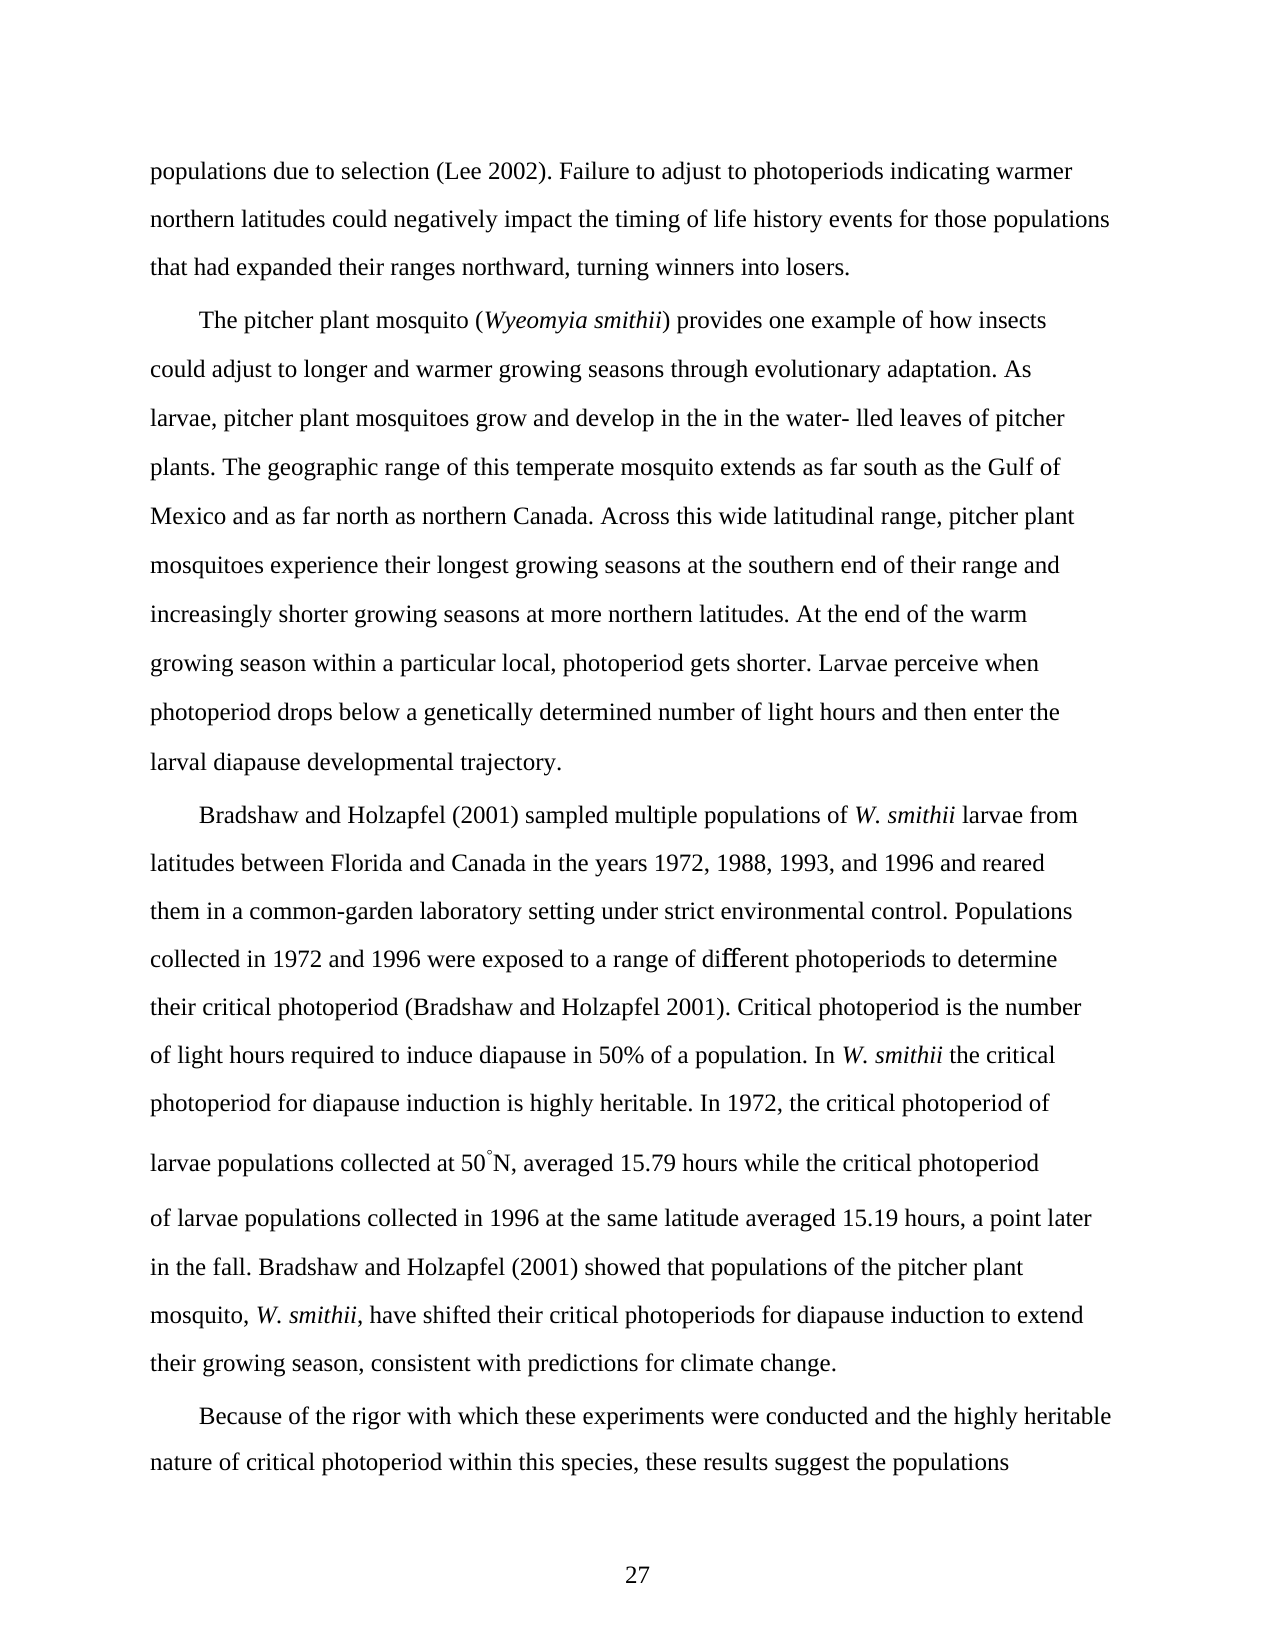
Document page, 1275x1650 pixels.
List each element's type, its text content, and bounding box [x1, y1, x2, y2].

text of larvae populations collected in 1996 at the same latitude averaged 15.19 hours, a point later in the fall. Bradshaw and Holzapfel (2001) showed that populations of the pitcher plant mosquito, W. smithii, have shifted their critical photoperiods for diapause induction to extend their growing season, consistent with predictions for climate change. [150, 1203, 1104, 1377]
text 27 [150, 1561, 1125, 1589]
text The pitcher plant mosquito (Wyeomyia smithii) provides one example of how insects could adjust to longer and warmer growing seasons through evolutionary adaptation. As larvae, pitcher plant mosquitoes grow and develop in the in the water- lled leaves of pitcher plants. The geographic range of this temperate mosquito extends as far south as the Gulf of Mexico and as far north as northern Canada. Across this wide latitudinal range, pitcher plant mosquitoes experience their longest growing seasons at the southern end of their range and increasingly shorter growing seasons at more northern latitudes. At the end of the warm growing season within a particular local, photoperiod gets shorter. Larvae perceive when photoperiod drops below a genetically determined number of light hours and then enter the larval diapause developmental trajectory. [150, 305, 1094, 775]
text populations due to selection (Lee 2002). Failure to adjust to photoperiods indicating warmer northern latitudes could negatively impact the timing of life history events for those populations that had expanded their ranges northward, turning winners into losers. [150, 156, 1125, 280]
text Bradshaw and Holzapfel (2001) sampled multiple populations of W. smithii larvae from latitudes between Florida and Canada in the years 1972, 1988, 1993, and 1996 and reared them in a common-garden laboratory setting under strict environmental control. Populations collected in 1972 and 1996 were exposed to a range of diﬀerent photoperiods to determine their critical photoperiod (Bradshaw and Holzapfel 2001). Critical photoperiod is the number of light hours required to induce diapause in 50% of a population. In W. smithii the critical photoperiod for diapause induction is highly heritable. In 1972, the critical photoperiod of larvae populations collected at 50◦N, averaged 15.79 hours while the critical photoperiod [150, 800, 1098, 1178]
text Because of the rigor with which these experiments were conducted and the highly heritable nature of critical photoperiod within this species, these results suggest the populations [150, 1401, 1125, 1476]
